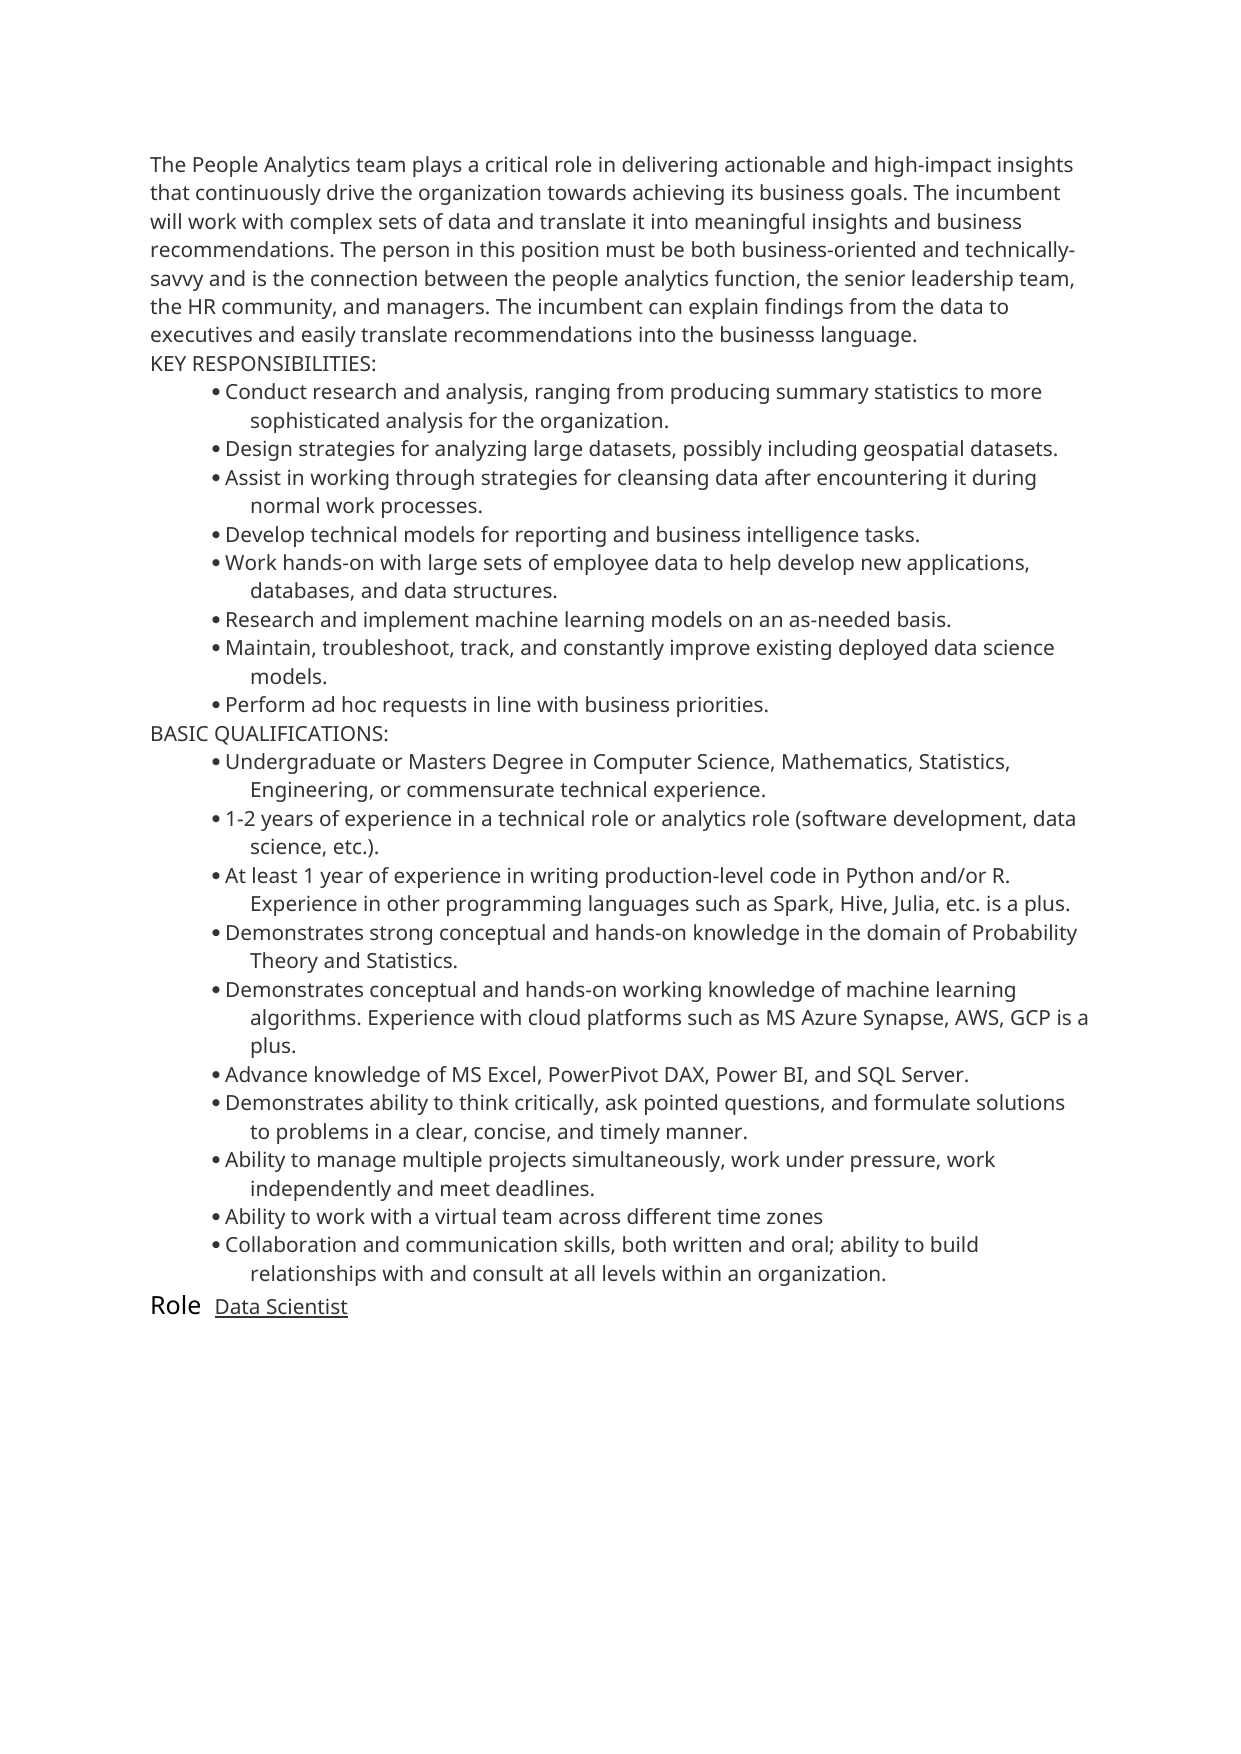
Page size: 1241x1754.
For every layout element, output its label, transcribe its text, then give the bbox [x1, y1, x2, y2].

list Demonstrates strong conceptual and hands-on knowledge in the domain of Probability Theory and Statistics. [212, 918, 1090, 975]
list Research and implement machine learning models on an as-needed basis. [212, 605, 1090, 633]
list Design strategies for analyzing large datasets, possibly including geospatial datasets. [212, 434, 1090, 463]
list Demonstrates conceptual and hands-on working knowledge of machine learning algorithms. Experience with cloud platforms such as MS Azure Synapse, AWS, GCP is a plus. [212, 975, 1090, 1060]
list Undergraduate or Masters Degree in Computer Science, Mathematics, Statistics, Engineering, or commensurate technical experience. [212, 747, 1090, 804]
list Ability to manage multiple projects simultaneously, work under pressure, work independently and meet deadlines. [212, 1145, 1090, 1202]
list Work hands-on with large sets of employee data to help develop new applications, databases, and data structures. [212, 548, 1090, 605]
text KEY RESPONSIBILITIES: [150, 349, 1090, 377]
text BASIC QUALIFICATIONS: [150, 719, 1090, 747]
list Maintain, troubleshoot, track, and constantly improve existing deployed data science models. [212, 633, 1090, 690]
list Conduct research and analysis, ranging from producing summary statistics to more sophisticated analysis for the organization. [212, 377, 1090, 434]
list At least 1 year of experience in writing production-level code in Python and/or R. Experience in other programming languages such as Spark, Hive, Julia, etc. is a plus. [212, 861, 1090, 918]
list Collaboration and communication skills, both written and oral; ability to build relationships with and consult at all levels within an organization. [212, 1231, 1090, 1287]
list 1-2 years of experience in a technical role or analytics role (software development, data science, etc.). [212, 804, 1090, 861]
list Advance knowledge of MS Excel, PowerPivot DAX, Power BI, and SQL Server. [212, 1060, 1090, 1088]
list Demonstrates ability to think critically, ask pointed questions, and formulate solutions to problems in a clear, concise, and timely manner. [212, 1088, 1090, 1145]
list Perform ad hoc requests in line with business priorities. [212, 690, 1090, 719]
list Ability to work with a virtual team across different time zones [212, 1202, 1090, 1231]
list Assist in working through strategies for cleansing data after encountering it during normal work processes. [212, 463, 1090, 520]
text Role Data Scientist [150, 1287, 1090, 1322]
text The People Analytics team plays a critical role in delivering actionable and high-impact insights that continuously drive the organization towards achieving its business goals. The incumbent will work with complex sets of data and translate it into meaningful insights and business recommendations. The person in this position must be both business-oriented and technically-savvy and is the connection between the people analytics function, the senior leadership team, the HR community, and managers. The incumbent can explain findings from the data to executives and easily translate recommendations into the businesss language. [150, 150, 1090, 349]
list Develop technical models for reporting and business intelligence tasks. [212, 520, 1090, 548]
